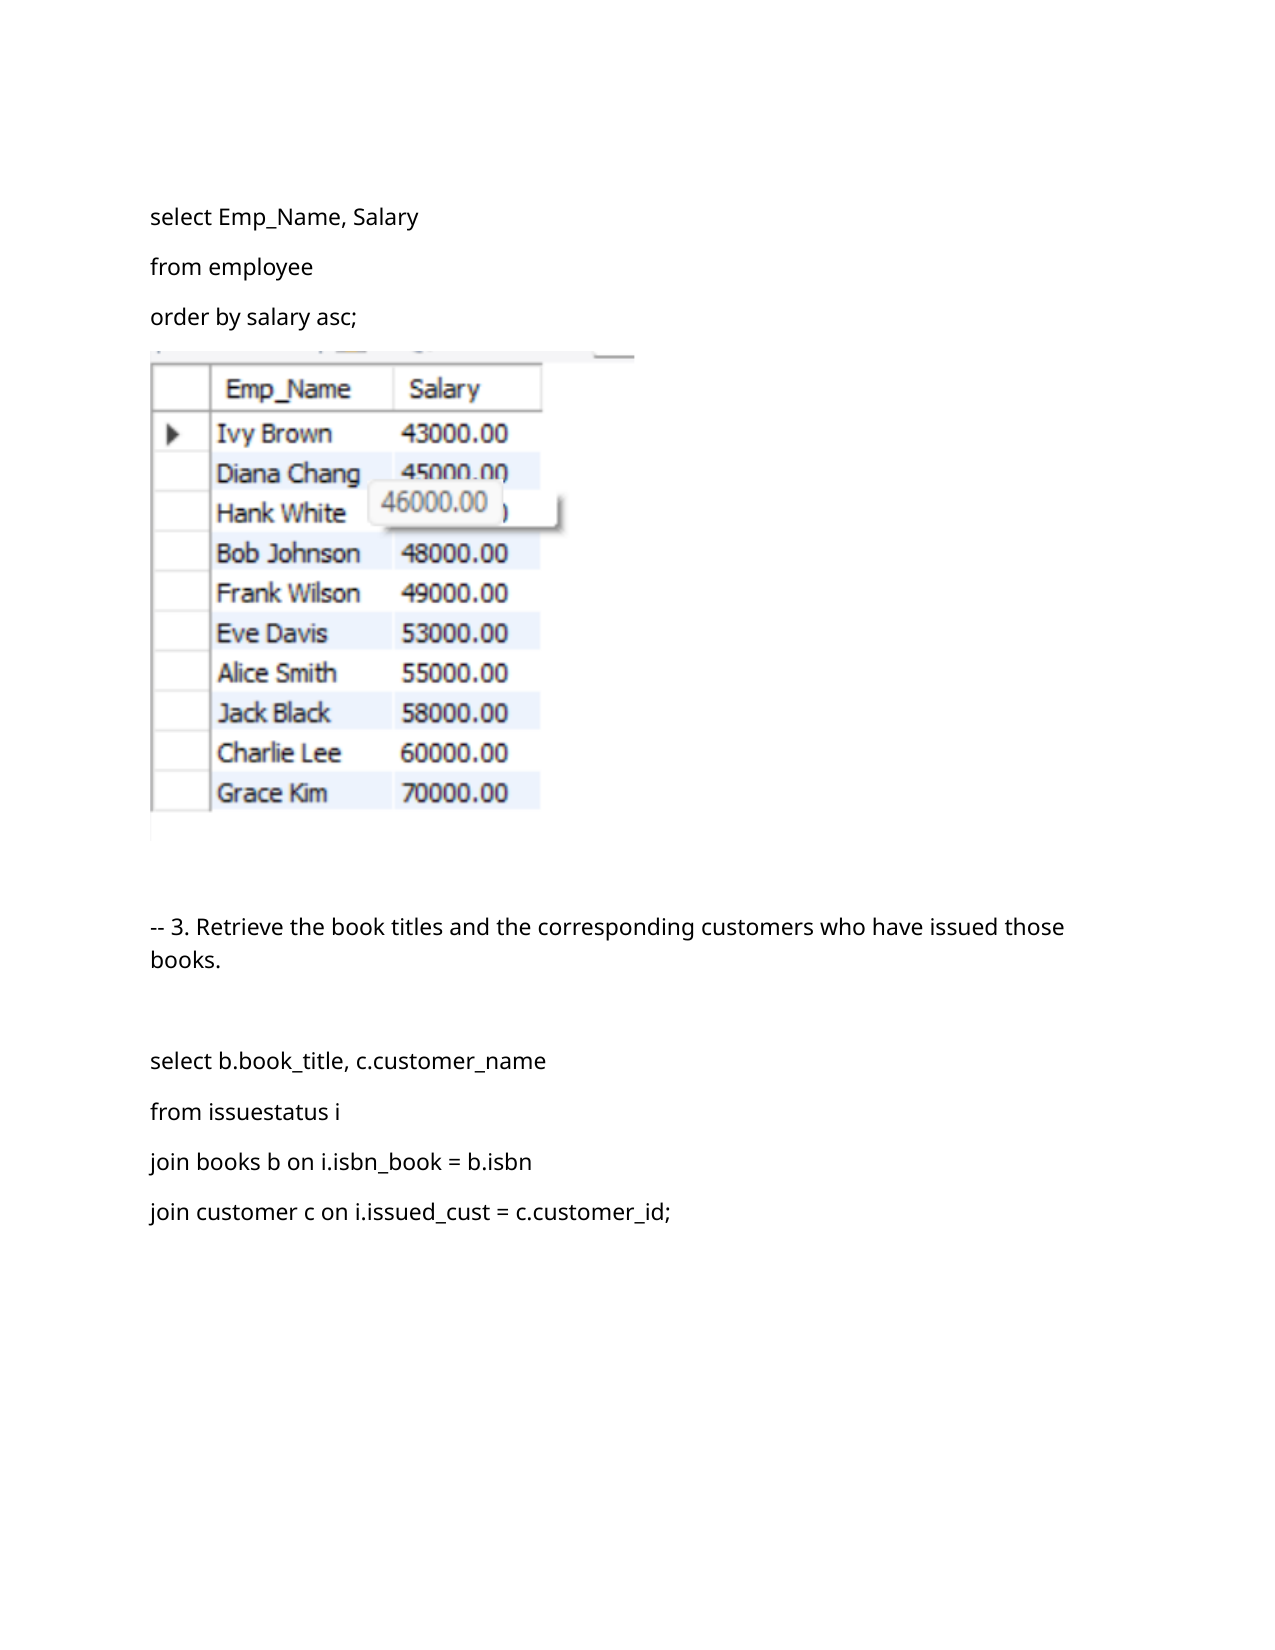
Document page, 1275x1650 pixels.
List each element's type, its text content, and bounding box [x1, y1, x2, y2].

text -- 3. Retrieve the book titles and the corresponding customers who have issued those books. [150, 910, 1125, 975]
text select Emp_Name, Salary [150, 200, 1125, 232]
text select b.book_title, c.customer_name [150, 1045, 1125, 1076]
picture [150, 351, 635, 841]
text from employee [150, 251, 1125, 282]
text from issuestatus i [150, 1095, 1125, 1127]
text join books b on i.isbn_book = b.isbn [150, 1146, 1125, 1177]
text order by salary asc; [150, 301, 1125, 332]
text join customer c on i.issued_cust = c.customer_id; [150, 1196, 1125, 1227]
